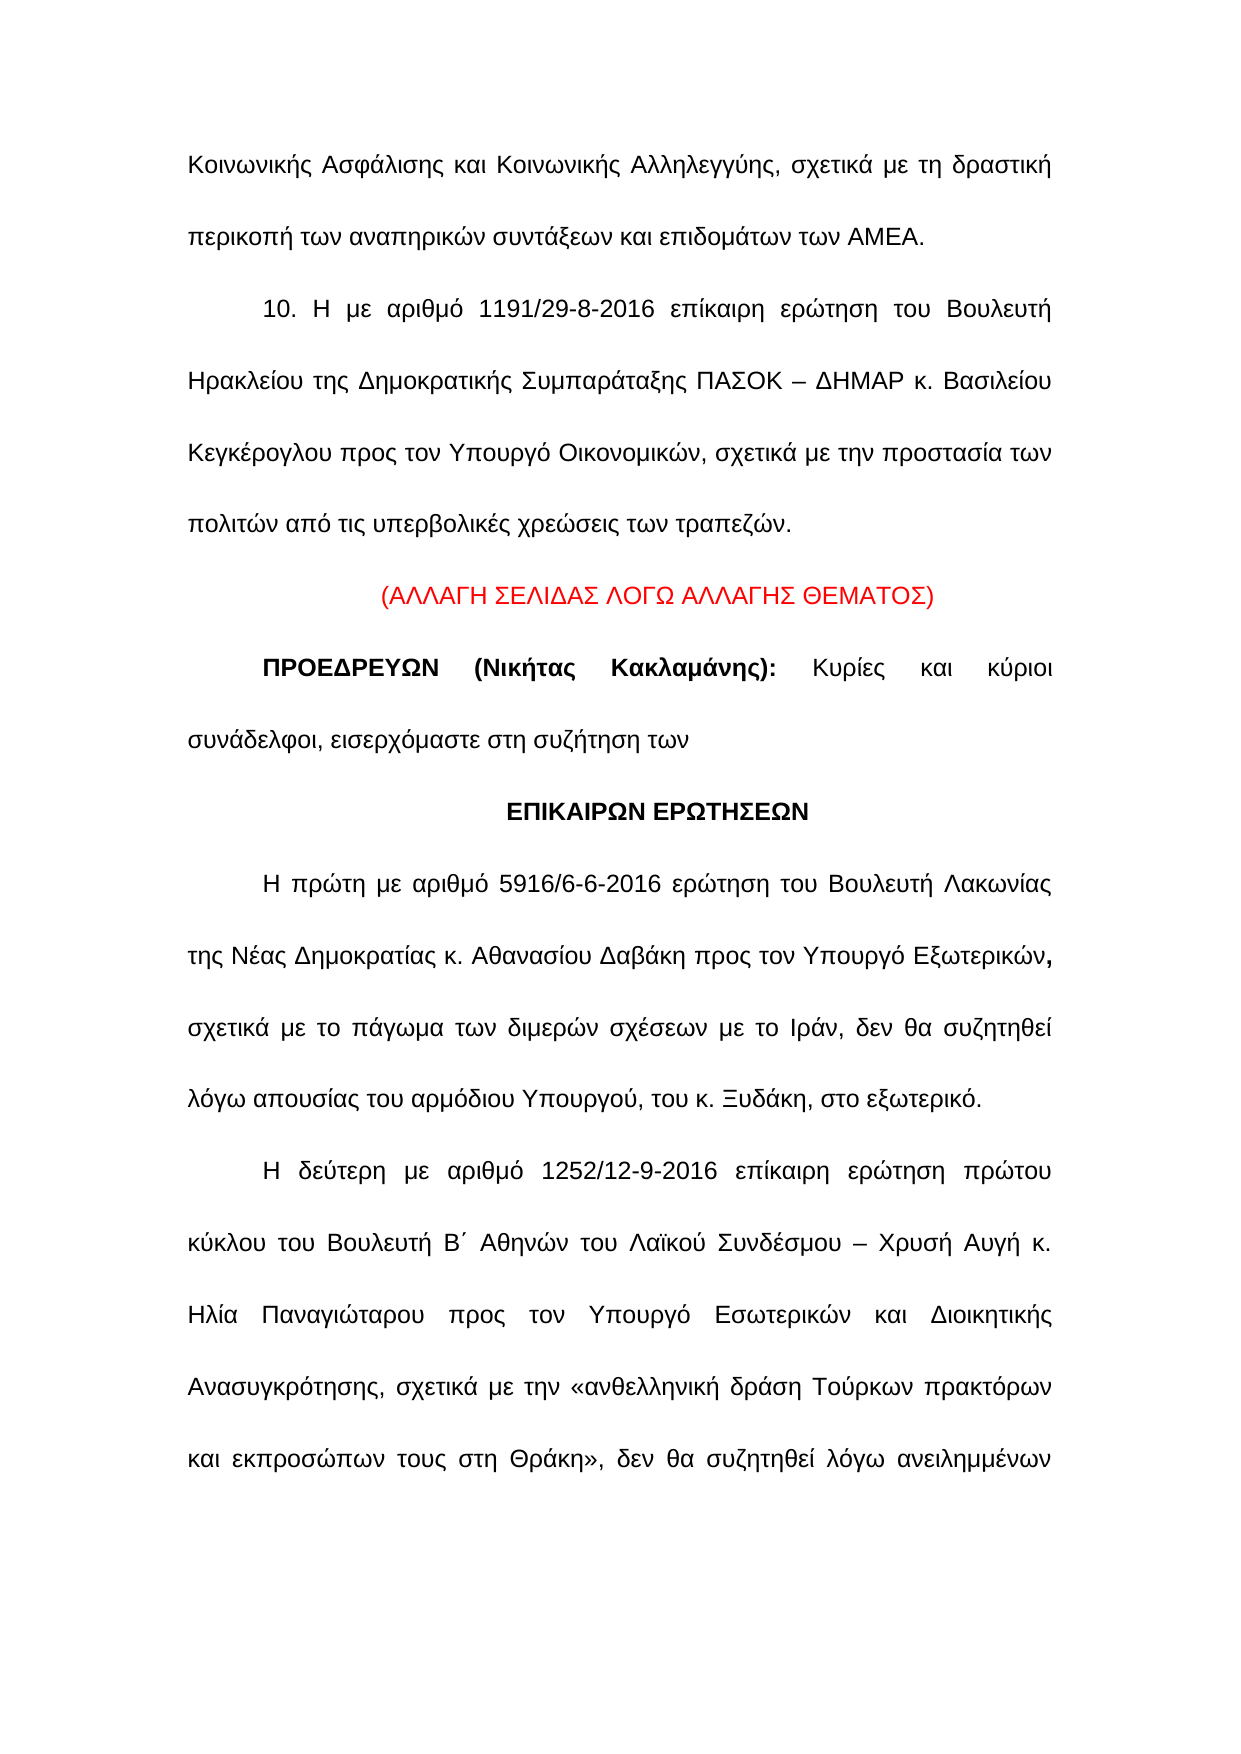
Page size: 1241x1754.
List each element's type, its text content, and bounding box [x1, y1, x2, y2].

text 10. Η με αριθμό 1191/29-8-2016 επίκαιρη ερώτηση του Βουλευτή Ηρακλείου της Δημοκρατικής Συμπαράταξης ΠΑΣΟΚ – ΔΗΜΑΡ κ. Βασιλείου Κεγκέρογλου προς τον Υπουργό Οικονομικών, σχετικά με την προστασία των πολιτών από τις υπερβολικές χρεώσεις των τραπεζών. [187, 294, 1053, 538]
text (ΑΛΛΑΓΗ ΣΕΛΙΔΑΣ ΛΟΓΩ ΑΛΛΑΓΗΣ ΘΕΜΑΤΟΣ) [187, 581, 1053, 610]
text ΠΡΟΕΔΡΕΥΩΝ (Νικήτας Κακλαμάνης): Κυρίες και κύριοι συνάδελφοι, εισερχόμαστε στη συζήτηση των [187, 653, 1053, 754]
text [187, 1156, 1053, 1472]
text ΕΠΙΚΑΙΡΩΝ ΕΡΩΤΗΣΕΩΝ [187, 797, 1053, 826]
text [187, 150, 1053, 251]
text Η πρώτη με αριθμό 5916/6-6-2016 ερώτηση του Βουλευτή Λακωνίας της Νέας Δημοκρατίας κ. Αθανασίου Δαβάκη προς τον Υπουργό Εξωτερικών, σχετικά με το πάγωμα των διμερών σχέσεων με το Ιράν, δεν θα συζητηθεί λόγω απουσίας του αρμόδιου Υπουργού, του κ. Ξυδάκη, στο εξωτερικό. [187, 869, 1053, 1113]
